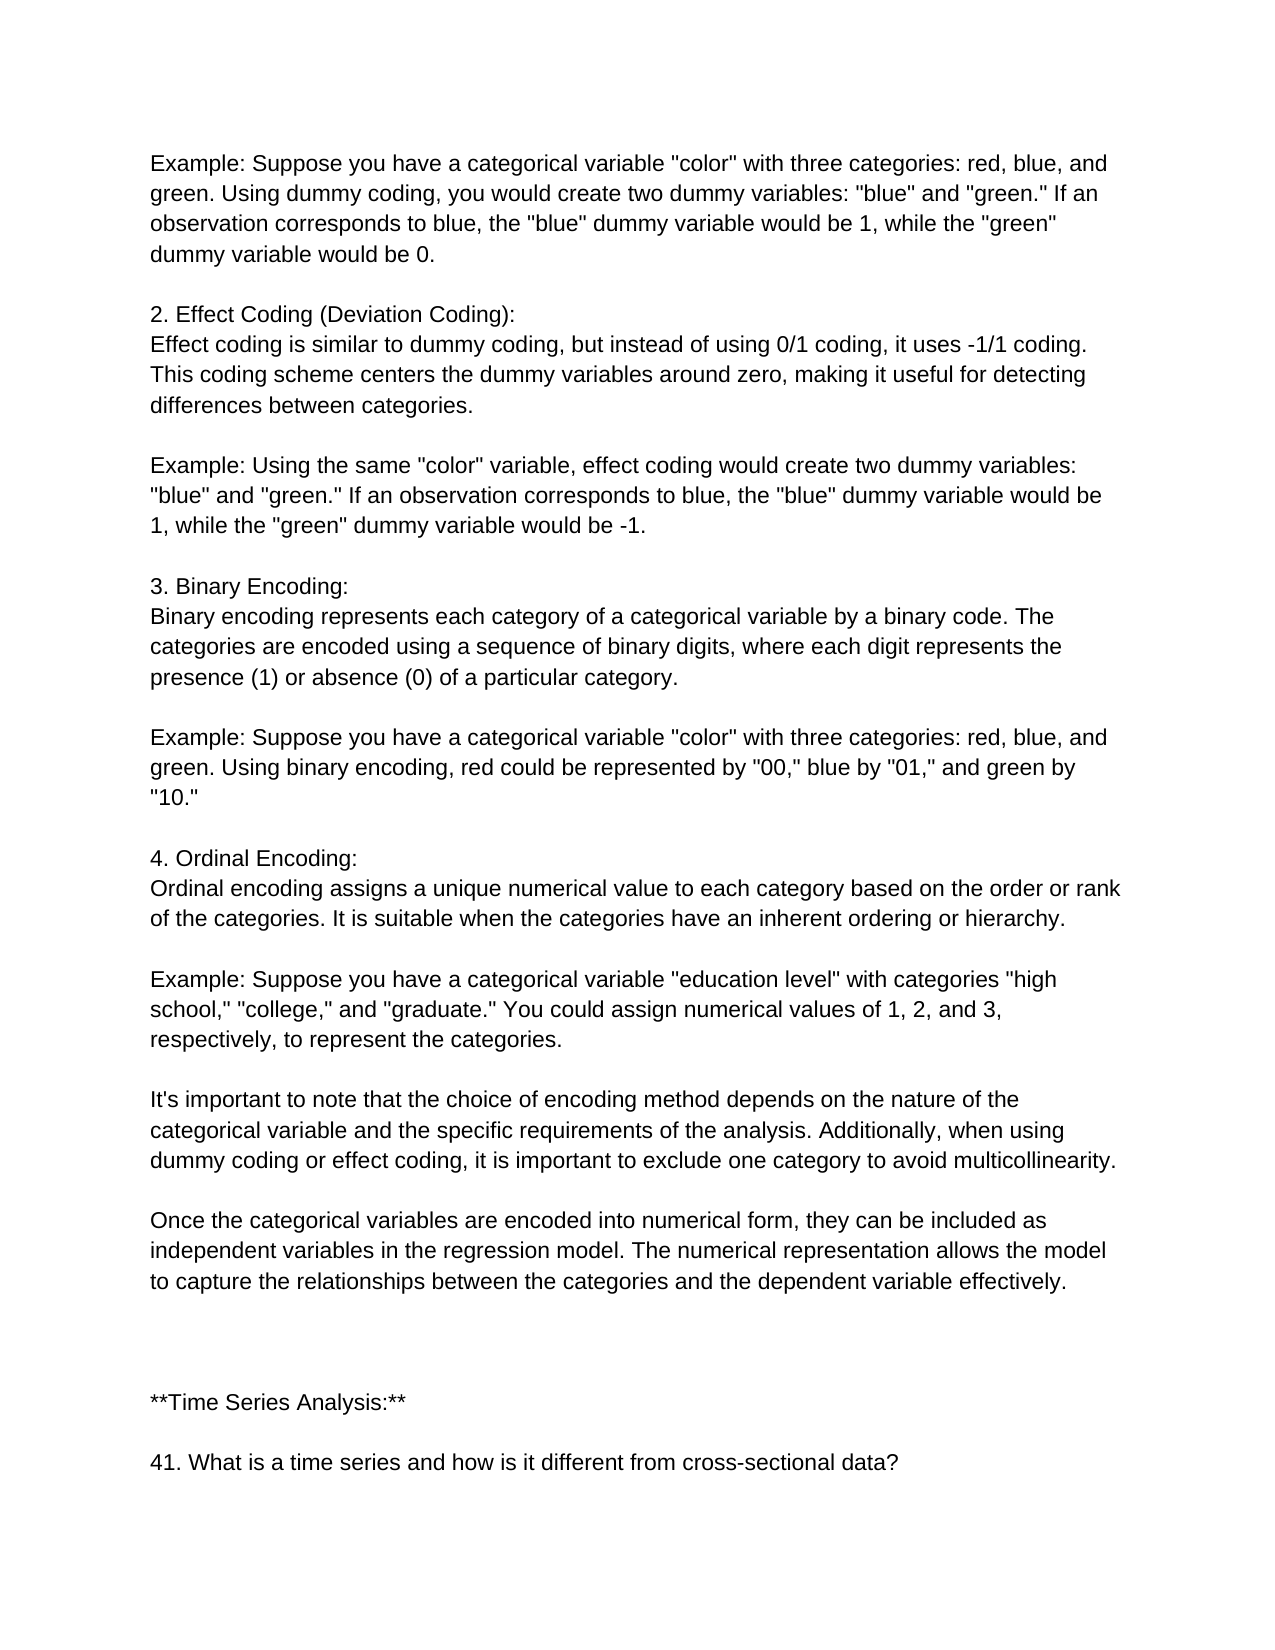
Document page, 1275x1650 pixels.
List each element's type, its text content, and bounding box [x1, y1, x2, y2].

text 41. What is a time series and how is it different from cross-sectional data? [150, 1449, 1125, 1475]
text It's important to note that the choice of encoding method depends on the nature of the categorical variable and the specific requirements of the analysis. Additionally, when using dummy coding or effect coding, it is important to exclude one category to avoid multicollinearity. [150, 1086, 1125, 1173]
text Effect coding is similar to dummy coding, but instead of using 0/1 coding, it uses -1/1 coding. This coding scheme centers the dummy variables around zero, making it useful for detecting differences between categories. [150, 331, 1125, 418]
text 4. Ordinal Encoding: [150, 845, 1125, 871]
text Ordinal encoding assigns a unique numerical value to each category based on the order or rank of the categories. It is suitable when the categories have an inherent ordering or hierarchy. [150, 875, 1125, 932]
text Once the categorical variables are encoded into numerical form, they can be included as independent variables in the regression model. The numerical representation allows the model to capture the relationships between the categories and the dependent variable effectively. [150, 1207, 1125, 1294]
text 2. Effect Coding (Deviation Coding): [150, 301, 1125, 327]
text Example: Suppose you have a categorical variable "color" with three categories: red, blue, and green. Using dummy coding, you would create two dummy variables: "blue" and "green." If an observation corresponds to blue, the "blue" dummy variable would be 1, while the "green" dummy variable would be 0. [150, 150, 1125, 267]
text **Time Series Analysis:** [150, 1388, 1125, 1415]
text Example: Using the same "color" variable, effect coding would create two dummy variables: "blue" and "green." If an observation corresponds to blue, the "blue" dummy variable would be 1, while the "green" dummy variable would be -1. [150, 452, 1125, 539]
text Example: Suppose you have a categorical variable "education level" with categories "high school," "college," and "graduate." You could assign numerical values of 1, 2, and 3, respectively, to represent the categories. [150, 966, 1125, 1052]
text 3. Binary Encoding: [150, 573, 1125, 599]
text Example: Suppose you have a categorical variable "color" with three categories: red, blue, and green. Using binary encoding, red could be represented by "00," blue by "01," and green by "10." [150, 724, 1125, 811]
text Binary encoding represents each category of a categorical variable by a binary code. The categories are encoded using a sequence of binary digits, where each digit represents the presence (1) or absence (0) of a particular category. [150, 603, 1125, 690]
